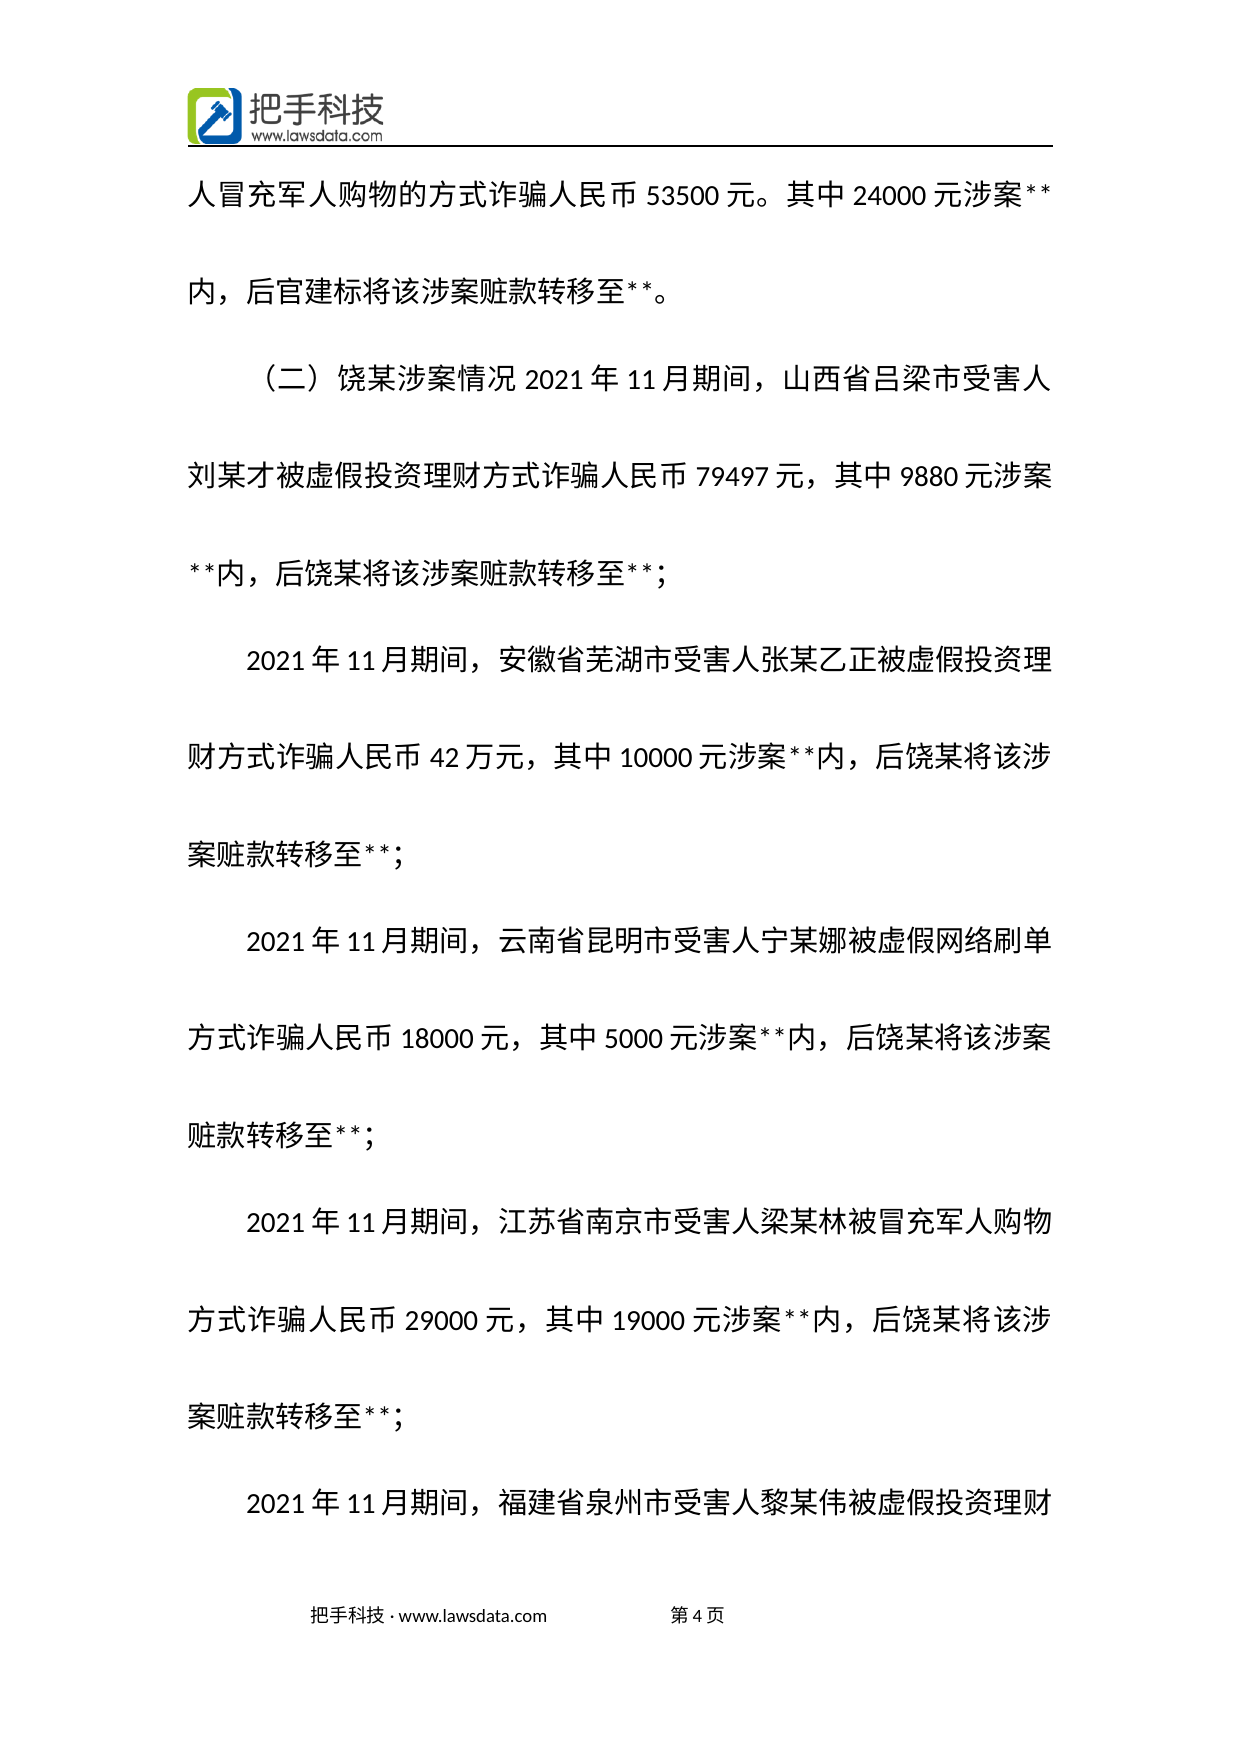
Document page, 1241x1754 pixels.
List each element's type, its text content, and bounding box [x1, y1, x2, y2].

text 2021年11月13日，内蒙古自治区呼伦贝尔市受害人德米德被人冒充军人购物的方式诈骗人民币53500元。其中24000元涉案**内，后官建标将该涉案赃款转移至**。 [187, 160, 1053, 323]
text 2021年11月期间，安徽省芜湖市受害人张某乙正被虚假投资理财方式诈骗人民币42万元，其中10000元涉案**内，后饶某将该涉案赃款转移至**； [187, 625, 1053, 885]
text 2021年11月期间，福建省泉州市受害人黎某伟被虚假投资理财方式诈骗人民币26600元，其中4000元涉案**内，后饶某将该涉案赃款转移至**； [187, 1468, 1053, 1533]
text 2021年11月期间，江苏省南京市受害人梁某林被冒充军人购物方式诈骗人民币29000元，其中19000元涉案**内，后饶某将该涉案赃款转移至**； [187, 1187, 1053, 1447]
text 2021年11月期间，云南省昆明市受害人宁某娜被虚假网络刷单方式诈骗人民币18000元，其中5000元涉案**内，后饶某将该涉案赃款转移至**； [187, 906, 1053, 1166]
text （二）饶某涉案情况2021年11月期间，山西省吕梁市受害人刘某才被虚假投资理财方式诈骗人民币79497元，其中9880元涉案**内，后饶某将该涉案赃款转移至**； [187, 344, 1053, 604]
picture [187, 88, 384, 144]
